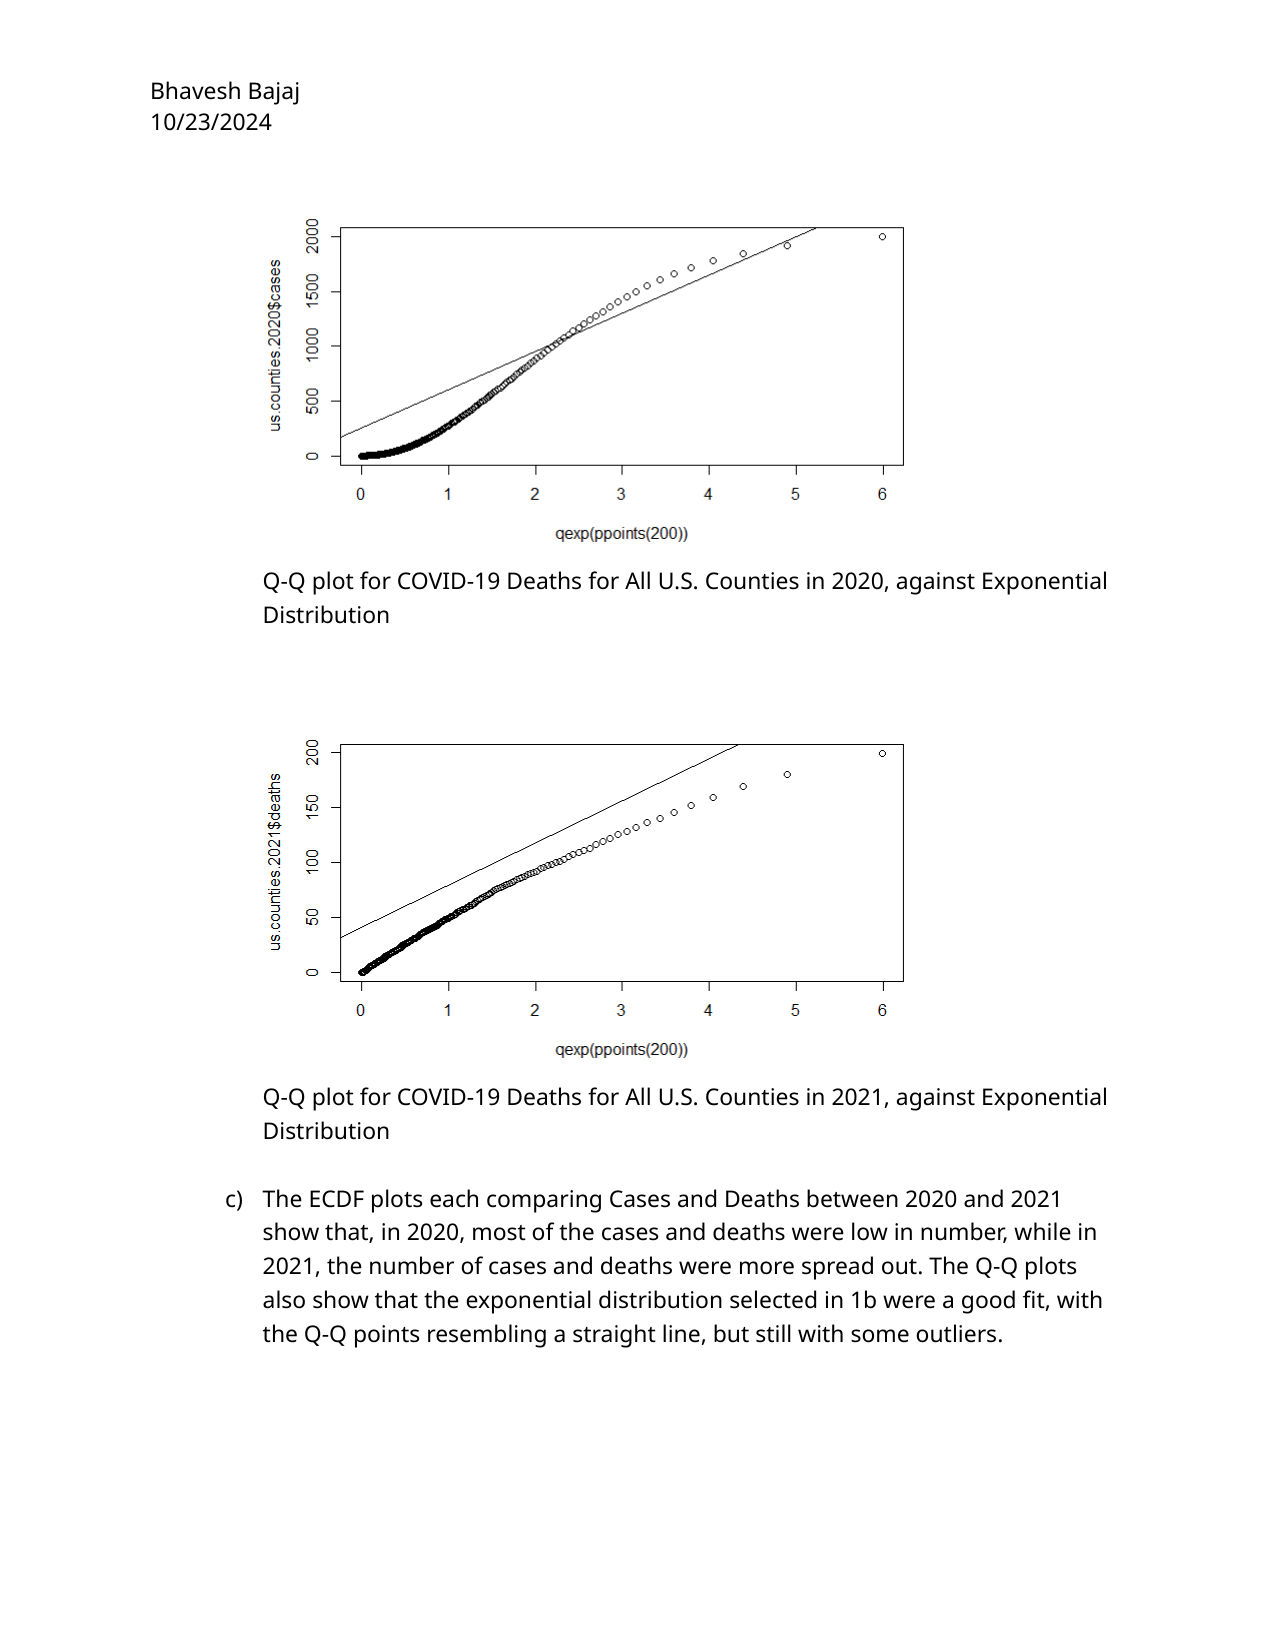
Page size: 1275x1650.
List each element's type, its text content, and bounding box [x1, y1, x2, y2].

list The ECDF plots each comparing Cases and Deaths between 2020 and 2021 show that, in 2020, most of the cases and deaths were low in number, while in 2021, the number of cases and deaths were more spread out. The Q-Q plots also show that the exponential distribution selected in 1b were a good fit, with the Q-Q points resembling a straight line, but still with some outliers. [225, 1182, 1125, 1349]
list Q-Q plot for COVID-19 Deaths for All U.S. Counties in 2021, against Exponential Distribution [262, 1081, 1125, 1146]
picture [262, 666, 944, 1079]
list Q-Q plot for COVID-19 Deaths for All U.S. Counties in 2020, against Exponential Distribution [262, 565, 1125, 630]
picture [262, 150, 944, 563]
